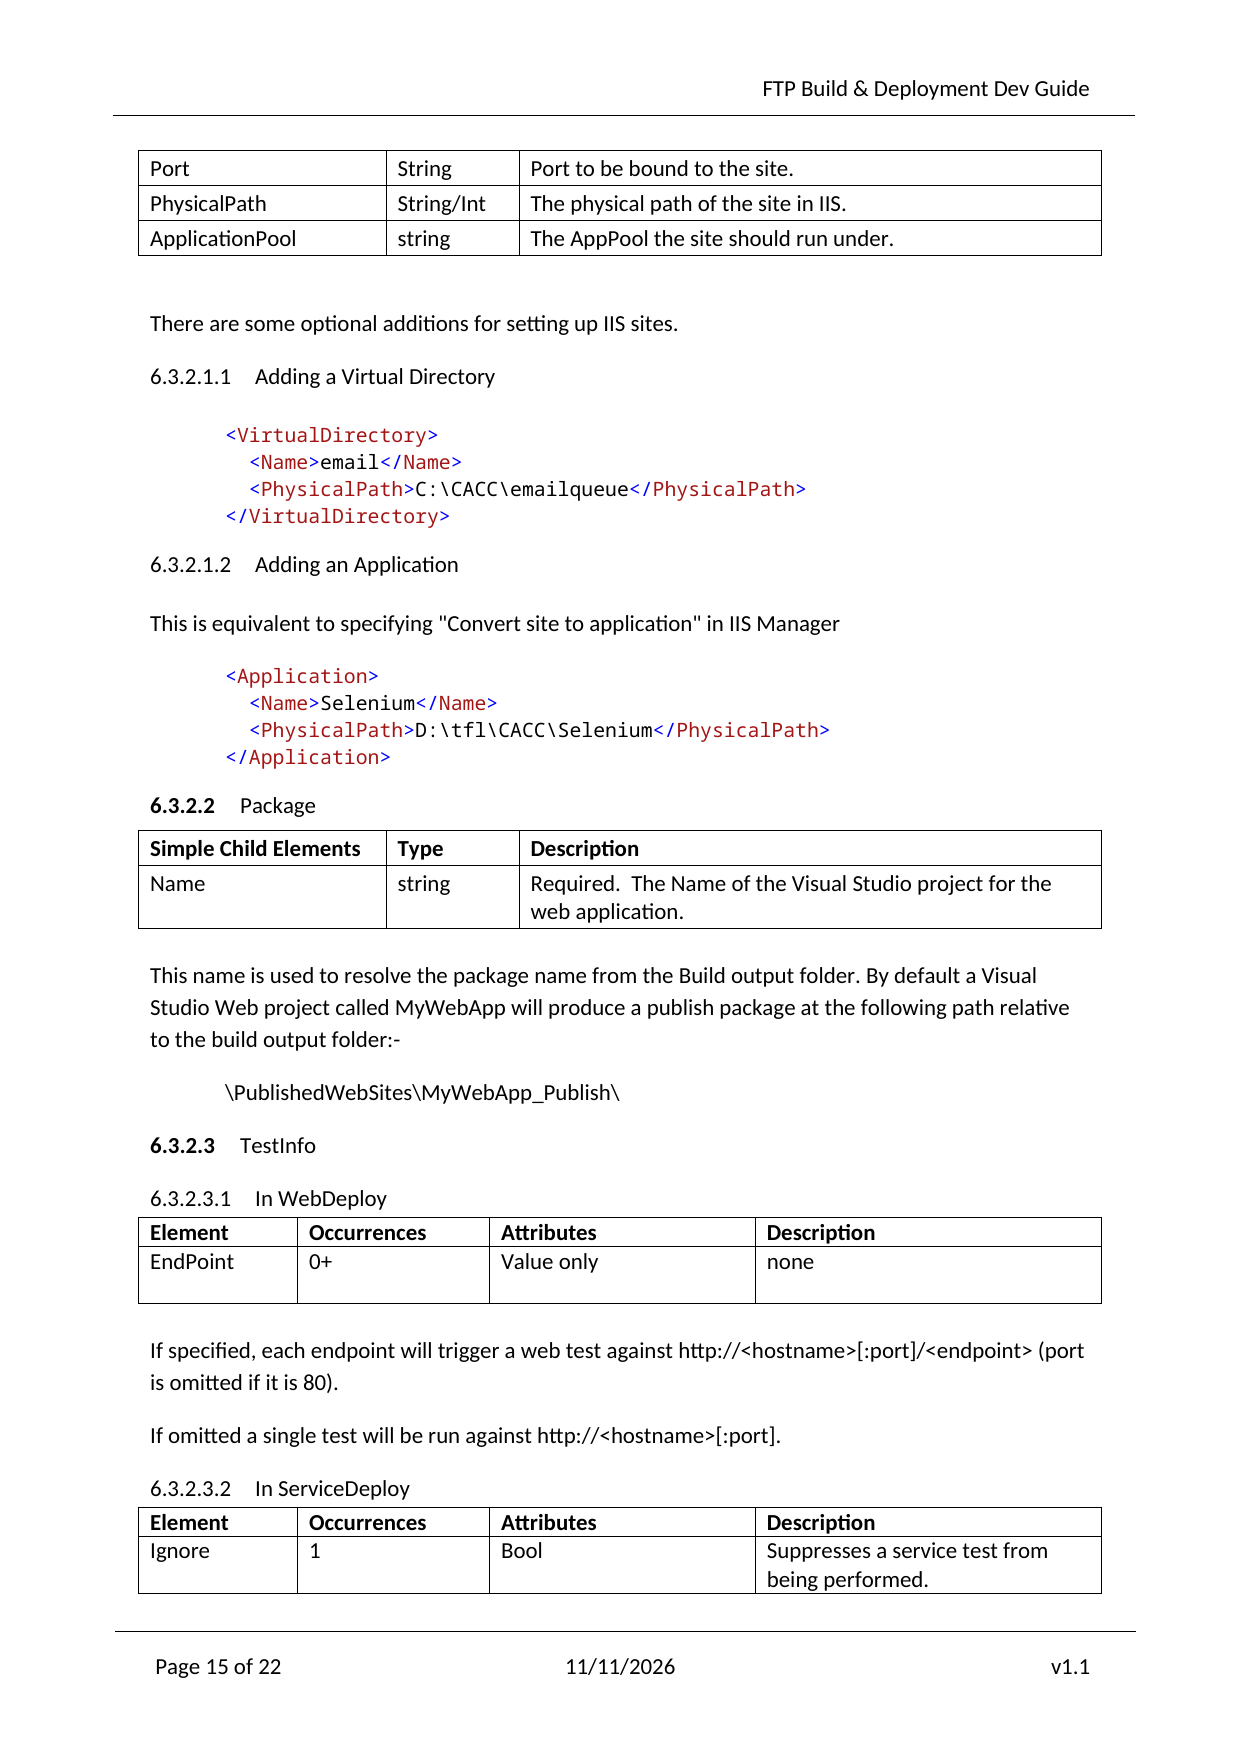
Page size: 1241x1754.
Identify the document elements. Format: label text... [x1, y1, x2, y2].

text \PublishedWebSites\MyWebApp_Publish\ [150, 1078, 1090, 1107]
text There are some optional additions for setting up IIS sites. [150, 309, 1090, 337]
text If specified, each endpoint will trigger a web test against http://<hostname>[:port]/<endpoint> (port is omitted if it is 80). [150, 1336, 1090, 1396]
text <Name>email</Name> [225, 448, 1090, 476]
subtitle TestInfo [150, 1132, 1090, 1159]
table_header Occurrences [298, 1218, 489, 1246]
table_header Element [139, 1218, 297, 1246]
table_cell string [387, 866, 519, 928]
text <VirtualDirectory> [225, 422, 1090, 448]
subtitle In WebDeploy [150, 1184, 1090, 1213]
table_cell Name [139, 866, 386, 928]
table_header Occurrences [298, 1508, 489, 1536]
table_header Attributes [490, 1508, 755, 1536]
text <PhysicalPath>D:\tfl\CACC\Selenium</PhysicalPath> [225, 716, 1090, 743]
text This name is used to resolve the package name from the Build output folder. By default a Visual Studio Web project called MyWebApp will produce a publish package at the following path relative to the build output folder:- [150, 961, 1090, 1053]
table_cell Value only [490, 1247, 755, 1303]
table_cell EndPoint [139, 1247, 297, 1303]
subtitle Package [150, 791, 1090, 819]
table_header Element [139, 1508, 297, 1536]
table_cell 0+ [298, 1247, 489, 1303]
text <Name>Selenium</Name> [225, 689, 1090, 716]
table_cell Ignore [139, 1537, 297, 1593]
table_cell String [387, 151, 519, 185]
table_cell 1 [298, 1537, 489, 1593]
table_cell Port [139, 151, 386, 185]
text <PhysicalPath>C:\CACC\emailqueue</PhysicalPath> [225, 476, 1090, 502]
subtitle In ServiceDeploy [150, 1474, 1090, 1502]
table_header Description [756, 1508, 1101, 1536]
text <Application> [225, 662, 1090, 689]
text </Application> [225, 743, 1090, 770]
table_cell The physical path of the site in IIS. [520, 186, 1101, 220]
text If omitted a single test will be run against http://<hostname>[:port]. [150, 1421, 1090, 1449]
table_header Description [520, 831, 1101, 865]
table_cell Port to be bound to the site. [520, 151, 1101, 185]
table_cell String/Int [387, 186, 519, 220]
table_cell The AppPool the site should run under. [520, 221, 1101, 255]
table_header Attributes [490, 1218, 755, 1246]
text This is equivalent to specifying "Convert site to application" in IIS Manager [150, 609, 1090, 637]
table_header Simple Child Elements [139, 831, 386, 865]
table_cell ApplicationPool [139, 221, 386, 255]
table_cell Bool [490, 1537, 755, 1593]
text </VirtualDirectory> [225, 502, 1090, 529]
subtitle Adding a Virtual Directory [150, 362, 1090, 390]
subtitle Adding an Application [150, 550, 1090, 578]
table_cell Required. The Name of the Visual Studio project for the web application. [520, 866, 1101, 928]
table_cell PhysicalPath [139, 186, 386, 220]
table_cell Suppresses a service test from being performed. [756, 1537, 1101, 1593]
table_header Description [756, 1218, 1101, 1246]
table_header Type [387, 831, 519, 865]
table_cell none [756, 1247, 1101, 1303]
table_cell string [387, 221, 519, 255]
